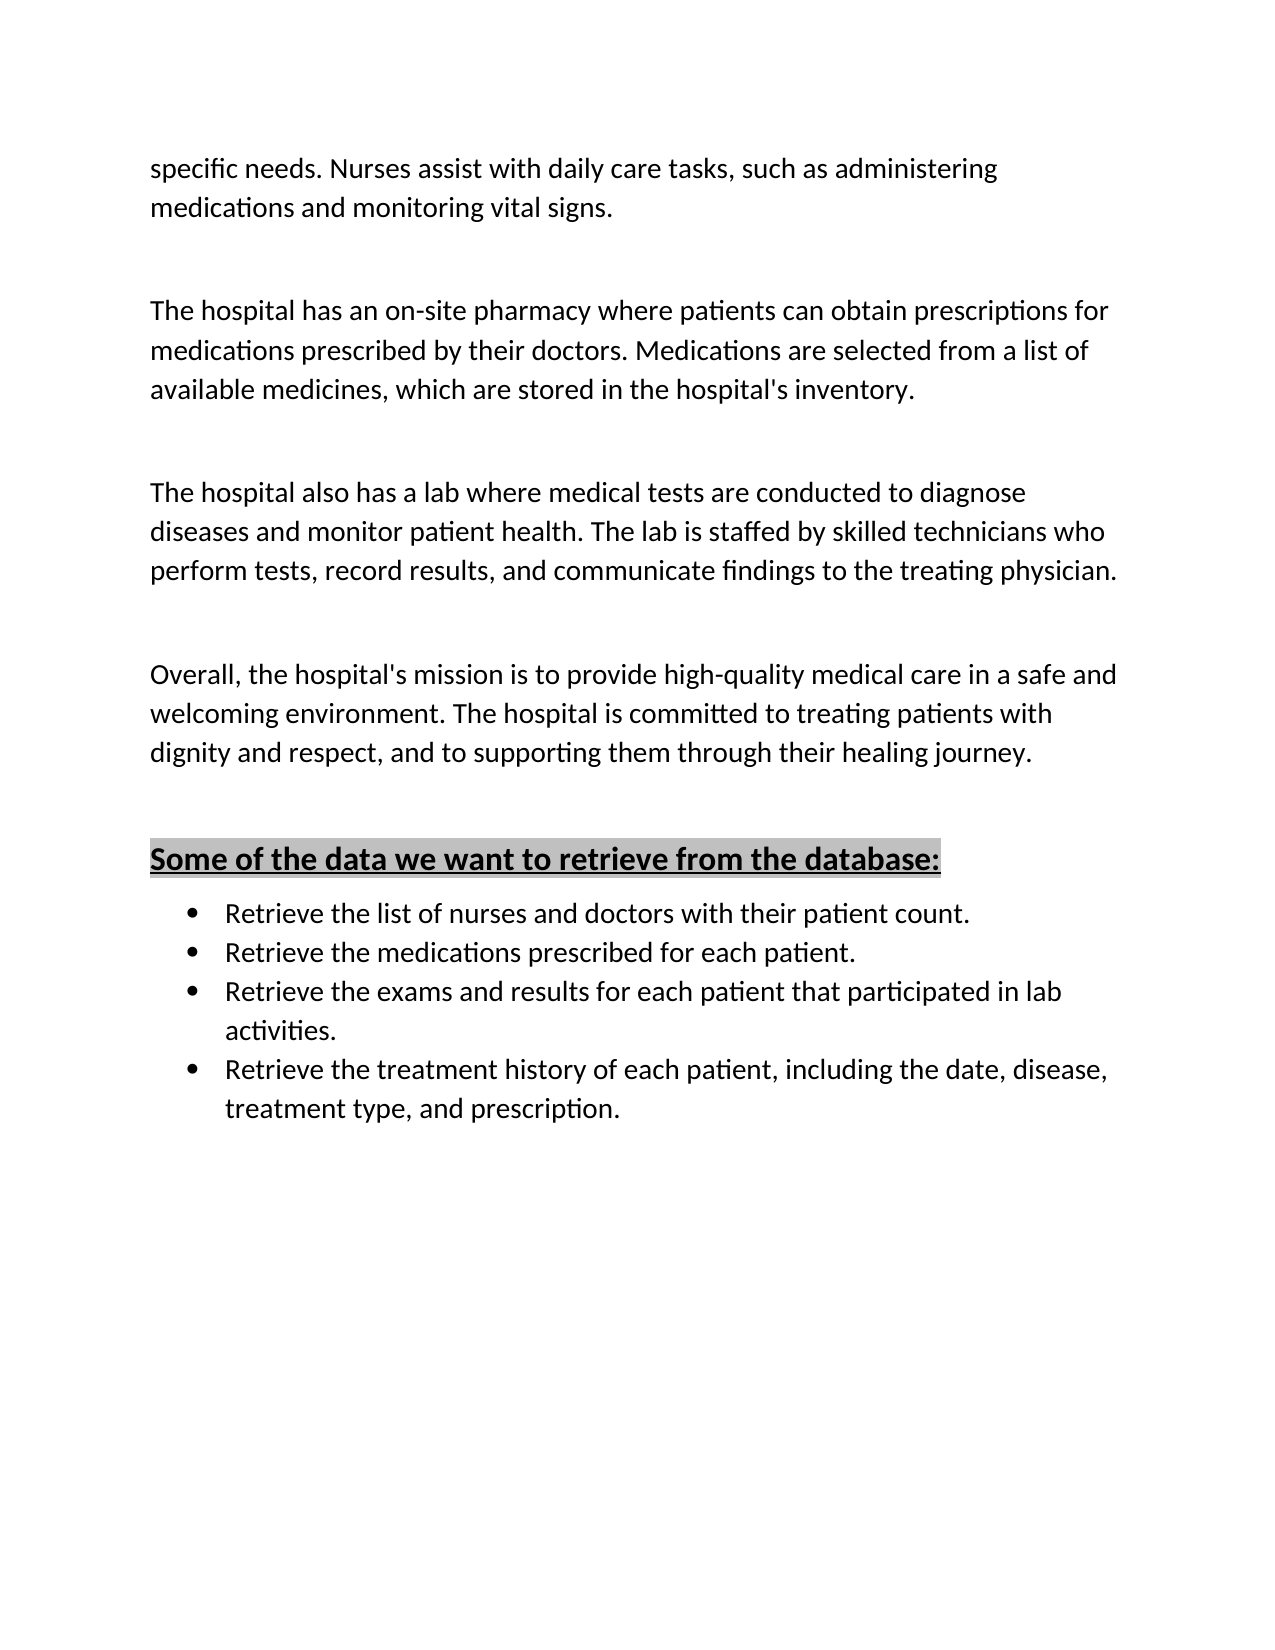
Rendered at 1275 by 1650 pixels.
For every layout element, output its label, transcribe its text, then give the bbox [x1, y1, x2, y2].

text Overall, the hospital's mission is to provide high-quality medical care in a safe and welcoming environment. The hospital is committed to treating patients with dignity and respect, and to supporting them through their healing journey. [150, 656, 1125, 770]
text Some of the data we want to retrieve from the database: [150, 837, 1125, 878]
text The hospital also has a lab where medical tests are conducted to diagnose diseases and monitor patient health. The lab is staffed by skilled technicians who perform tests, record results, and communicate findings to the treating physician. [150, 474, 1125, 588]
list Retrieve the treatment history of each patient, including the date, disease, treatment type, and prescription. [187, 1051, 1125, 1126]
text The hospital has an on-site pharmacy where patients can obtain prescriptions for medications prescribed by their doctors. Medications are selected from a list of available medicines, which are stored in the hospital's inventory. [150, 292, 1125, 406]
list Retrieve the exams and results for each patient that participated in lab activities. [187, 973, 1125, 1048]
list Retrieve the medications prescribed for each patient. [187, 934, 1125, 969]
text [150, 150, 1125, 225]
list Retrieve the list of nurses and doctors with their patient count. [187, 895, 1125, 930]
